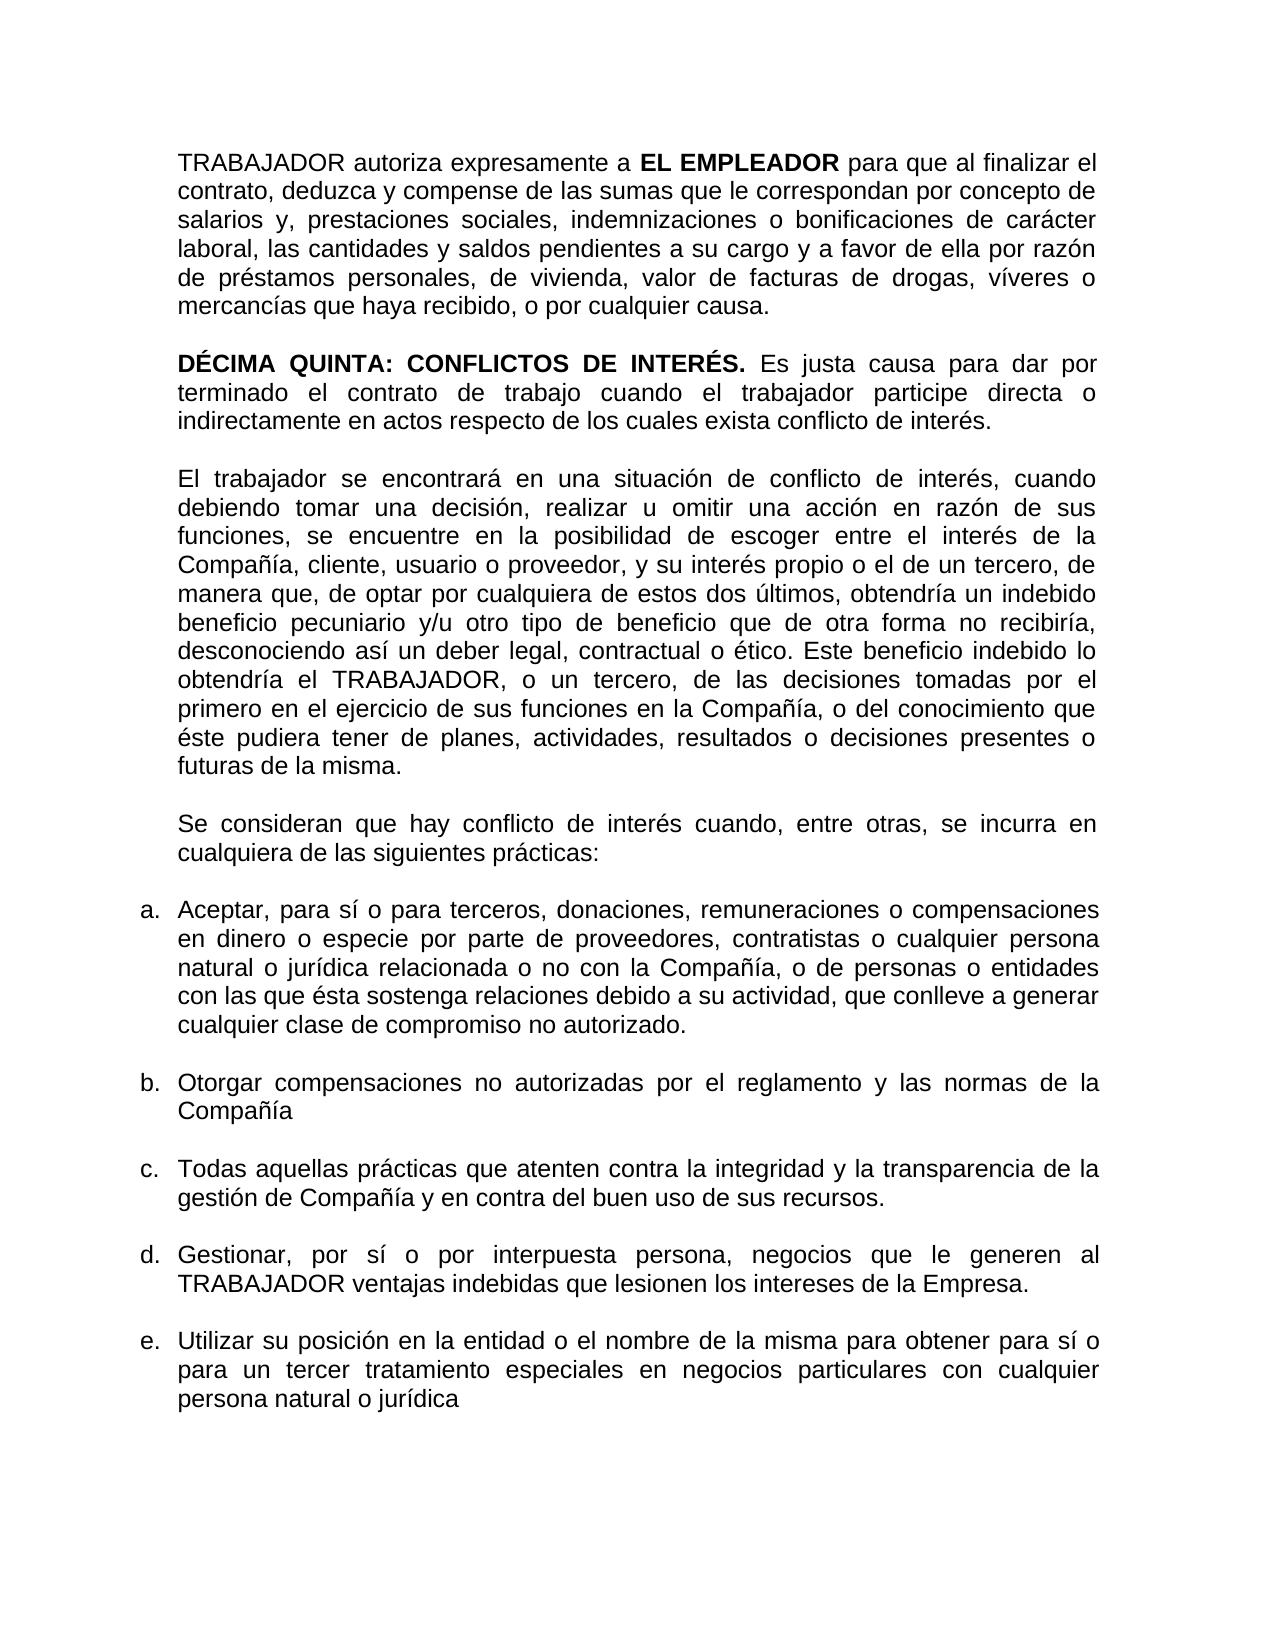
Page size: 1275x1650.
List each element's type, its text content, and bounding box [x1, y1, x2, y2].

list Todas aquellas prácticas que atenten contra la integridad y la transparencia de la gestión de Compañía y en contra del buen uso de sus recursos. [140, 1154, 1101, 1211]
text El trabajador se encontrará en una situación de conflicto de interés, cuando debiendo tomar una decisión, realizar u omitir una acción en razón de sus funciones, se encuentre en la posibilidad de escoger entre el interés de la Compañía, cliente, usuario o proveedor, y su interés propio o el de un tercero, de manera que, de optar por cualquiera de estos dos últimos, obtendría un indebido beneficio pecuniario y/u otro tipo de beneficio que de otra forma no recibiría, desconociendo así un deber legal, contractual o ético. Este beneficio indebido lo obtendría el TRABAJADOR, o un tercero, de las decisiones tomadas por el primero en el ejercicio de sus funciones en la Compañía, o del conocimiento que éste pudiera tener de planes, actividades, resultados o decisiones presentes o futuras de la misma. [177, 464, 1098, 780]
list Gestionar, por sí o por interpuesta persona, negocios que le generen al TRABAJADOR ventajas indebidas que lesionen los intereses de la Empresa. [140, 1240, 1101, 1298]
text Se consideran que hay conflicto de interés cuando, entre otras, se incurra en cualquiera de las siguientes prácticas: [177, 809, 1098, 866]
list Otorgar compensaciones no autorizadas por el reglamento y las normas de la Compañía [140, 1068, 1101, 1125]
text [177, 148, 1098, 320]
list Aceptar, para sí o para terceros, donaciones, remuneraciones o compensaciones en dinero o especie por parte de proveedores, contratistas o cualquier persona natural o jurídica relacionada o no con la Compañía, o de personas o entidades con las que ésta sostenga relaciones debido a su actividad, que conlleve a generar cualquier clase de compromiso no autorizado. [140, 895, 1101, 1039]
list Utilizar su posición en la entidad o el nombre de la misma para obtener para sí o para un tercer tratamiento especiales en negocios particulares con cualquier persona natural o jurídica [140, 1326, 1101, 1413]
text DÉCIMA QUINTA: CONFLICTOS DE INTERÉS. Es justa causa para dar por terminado el contrato de trabajo cuando el trabajador participe directa o indirectamente en actos respecto de los cuales exista conflicto de interés. [177, 349, 1098, 435]
